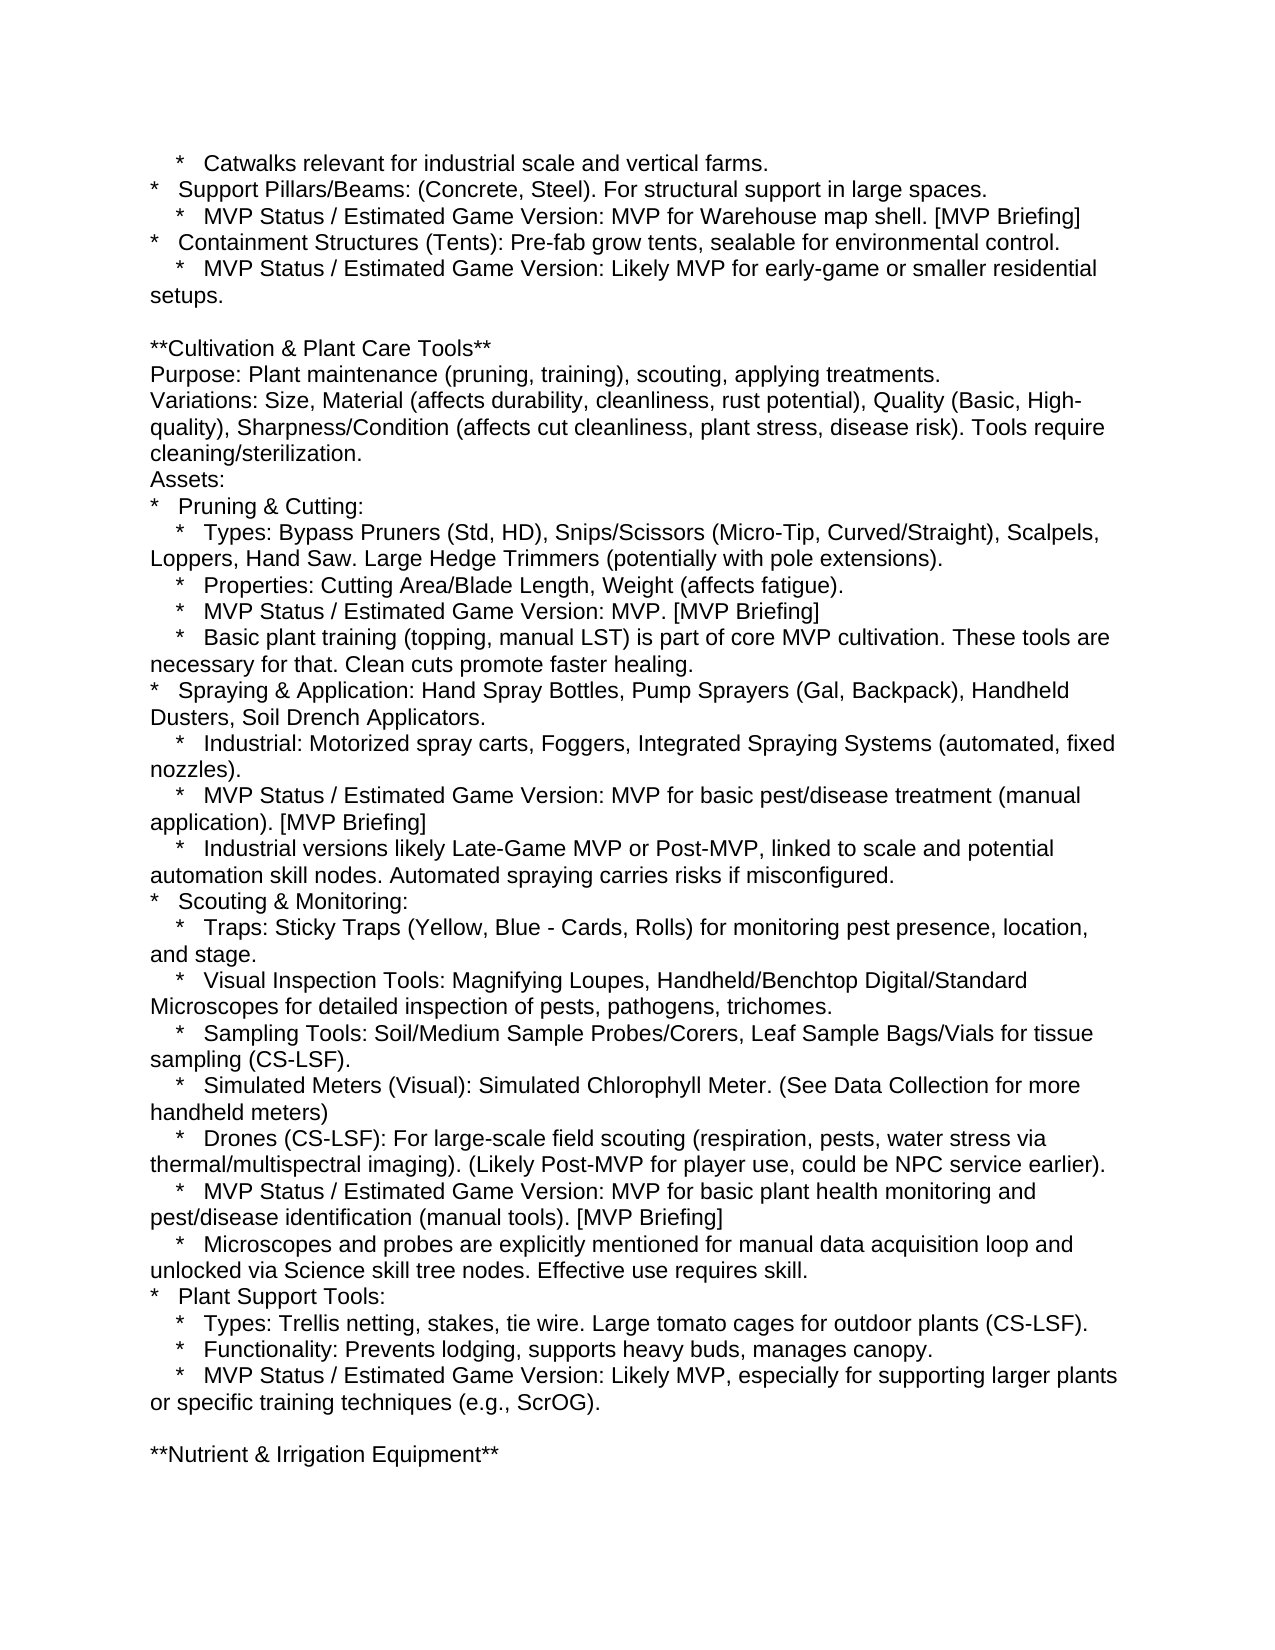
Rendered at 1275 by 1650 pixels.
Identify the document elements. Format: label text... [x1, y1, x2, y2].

text * Simulated Meters (Visual): Simulated Chlorophyll Meter. (See Data Collection for more handheld meters) [150, 1072, 1125, 1125]
text * Visual Inspection Tools: Magnifying Loupes, Handheld/Benchtop Digital/Standard Microscopes for detailed inspection of pests, pathogens, trichomes. [150, 967, 1125, 1020]
text * Catwalks relevant for industrial scale and vertical farms. [150, 150, 1125, 176]
text * Containment Structures (Tents): Pre-fab grow tents, sealable for environmental control. [150, 229, 1125, 255]
text * MVP Status / Estimated Game Version: MVP for basic plant health monitoring and pest/disease identification (manual tools). [MVP Briefing] [150, 1178, 1125, 1231]
text * Types: Trellis netting, stakes, tie wire. Large tomato cages for outdoor plants (CS-LSF). [150, 1309, 1125, 1336]
text * Industrial versions likely Late-Game MVP or Post-MVP, linked to scale and potential automation skill nodes. Automated spraying carries risks if misconfigured. [150, 835, 1125, 888]
text * Traps: Sticky Traps (Yellow, Blue - Cards, Rolls) for monitoring pest presence, location, and stage. [150, 914, 1125, 967]
text * Types: Bypass Pruners (Std, HD), Snips/Scissors (Micro-Tip, Curved/Straight), Scalpels, Loppers, Hand Saw. Large Hedge Trimmers (potentially with pole extensions). [150, 519, 1125, 572]
text * Sampling Tools: Soil/Medium Sample Probes/Corers, Leaf Sample Bags/Vials for tissue sampling (CS-LSF). [150, 1020, 1125, 1072]
text Assets: [150, 466, 1125, 493]
text * MVP Status / Estimated Game Version: Likely MVP, especially for supporting larger plants or specific training techniques (e.g., ScrOG). [150, 1362, 1125, 1415]
text **Nutrient & Irrigation Equipment** [150, 1441, 1125, 1468]
text Variations: Size, Material (affects durability, cleanliness, rust potential), Quality (Basic, High-quality), Sharpness/Condition (affects cut cleanliness, plant stress, disease risk). Tools require cleaning/sterilization. [150, 387, 1125, 466]
text * Scouting & Monitoring: [150, 888, 1125, 914]
text * Functionality: Prevents lodging, supports heavy buds, manages canopy. [150, 1336, 1125, 1362]
text * Spraying & Application: Hand Spray Bottles, Pump Sprayers (Gal, Backpack), Handheld Dusters, Soil Drench Applicators. [150, 677, 1125, 730]
text * Properties: Cutting Area/Blade Length, Weight (affects fatigue). [150, 572, 1125, 598]
text * Drones (CS-LSF): For large-scale field scouting (respiration, pests, water stress via thermal/multispectral imaging). (Likely Post-MVP for player use, could be NPC service earlier). [150, 1125, 1125, 1178]
text Purpose: Plant maintenance (pruning, training), scouting, applying treatments. [150, 361, 1125, 387]
text * MVP Status / Estimated Game Version: MVP. [MVP Briefing] [150, 598, 1125, 624]
text * Support Pillars/Beams: (Concrete, Steel). For structural support in large spaces. [150, 176, 1125, 203]
text * Pruning & Cutting: [150, 493, 1125, 519]
text * MVP Status / Estimated Game Version: MVP for Warehouse map shell. [MVP Briefing] [150, 203, 1125, 229]
text * Basic plant training (topping, manual LST) is part of core MVP cultivation. These tools are necessary for that. Clean cuts promote faster healing. [150, 624, 1125, 677]
text * MVP Status / Estimated Game Version: Likely MVP for early-game or smaller residential setups. [150, 255, 1125, 308]
text * Microscopes and probes are explicitly mentioned for manual data acquisition loop and unlocked via Science skill tree nodes. Effective use requires skill. [150, 1231, 1125, 1283]
text * MVP Status / Estimated Game Version: MVP for basic pest/disease treatment (manual application). [MVP Briefing] [150, 782, 1125, 835]
text * Plant Support Tools: [150, 1283, 1125, 1309]
text **Cultivation & Plant Care Tools** [150, 334, 1125, 361]
text * Industrial: Motorized spray carts, Foggers, Integrated Spraying Systems (automated, fixed nozzles). [150, 730, 1125, 782]
